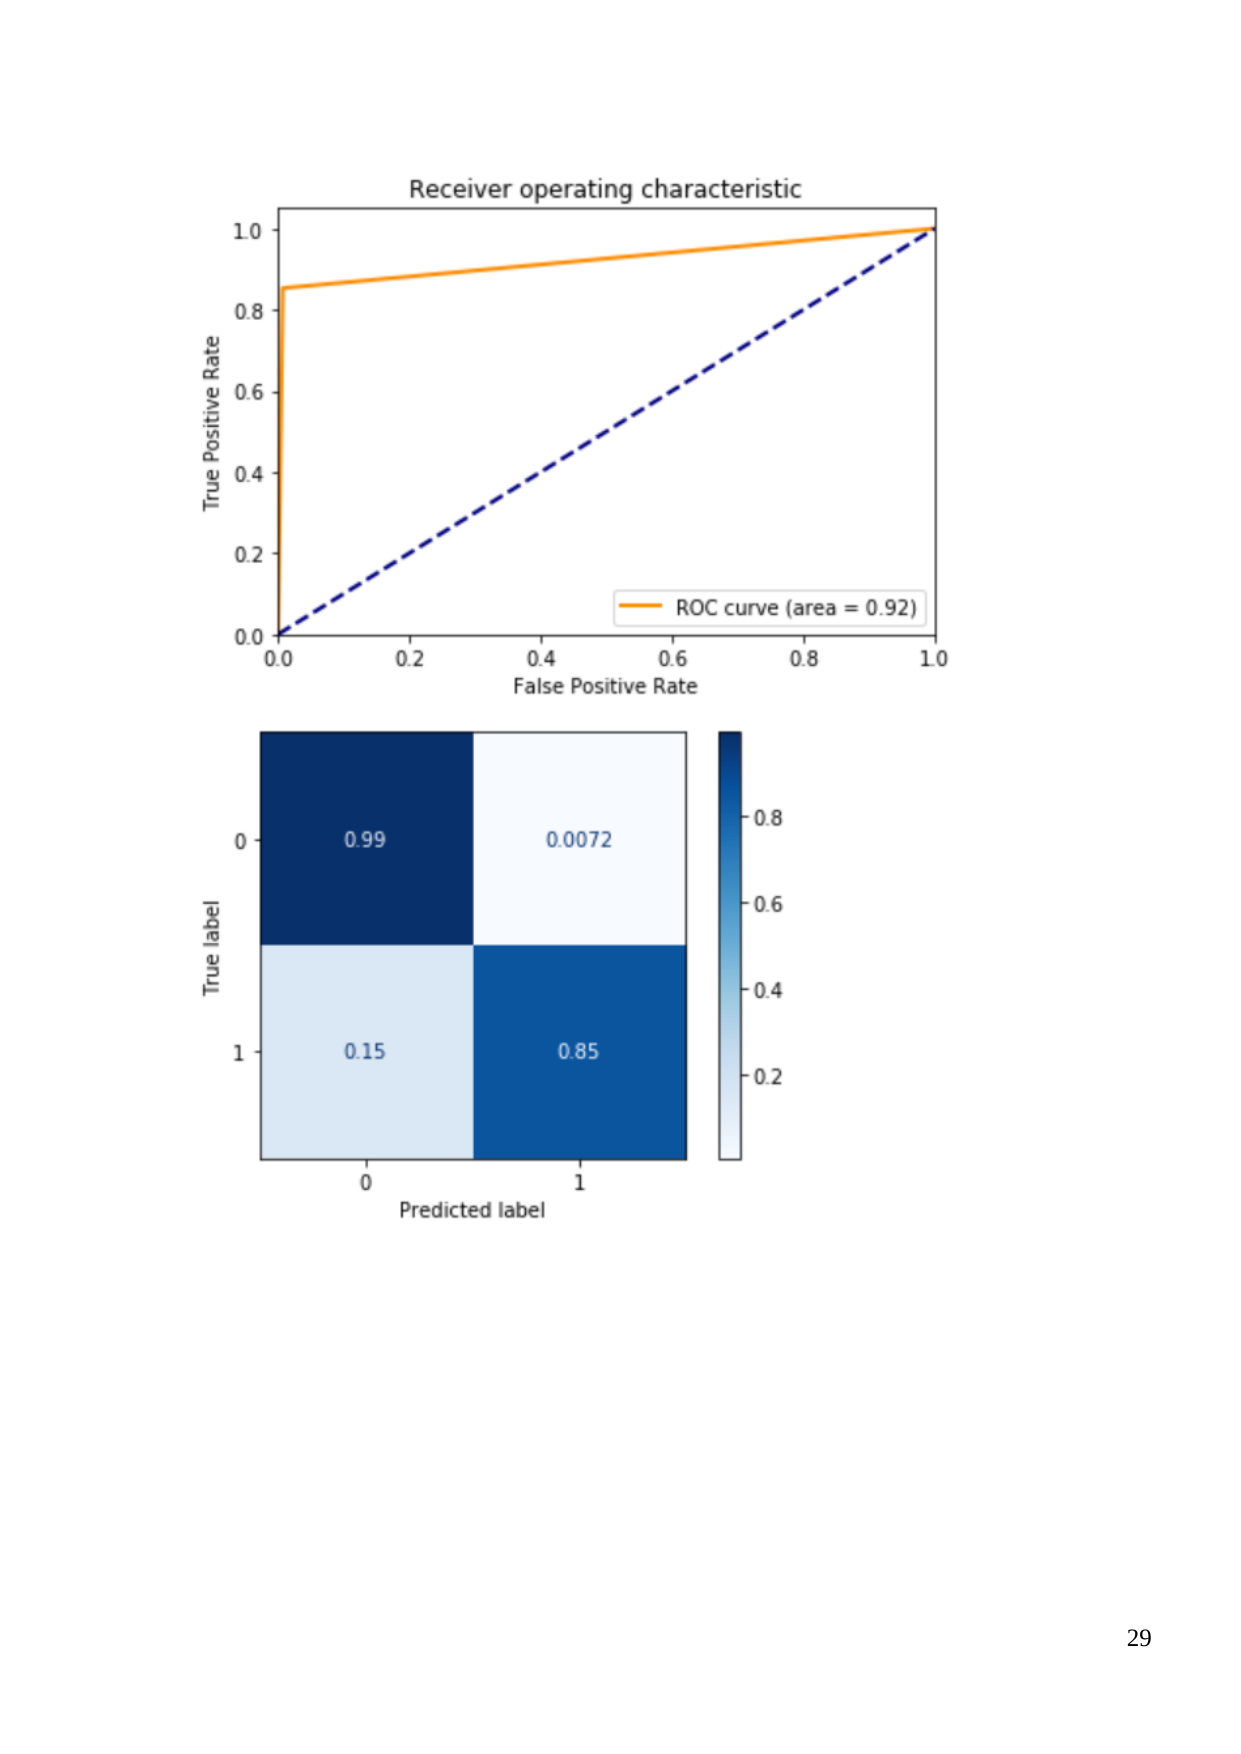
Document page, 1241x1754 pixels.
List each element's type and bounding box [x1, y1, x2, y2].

picture [147, 158, 1001, 1249]
